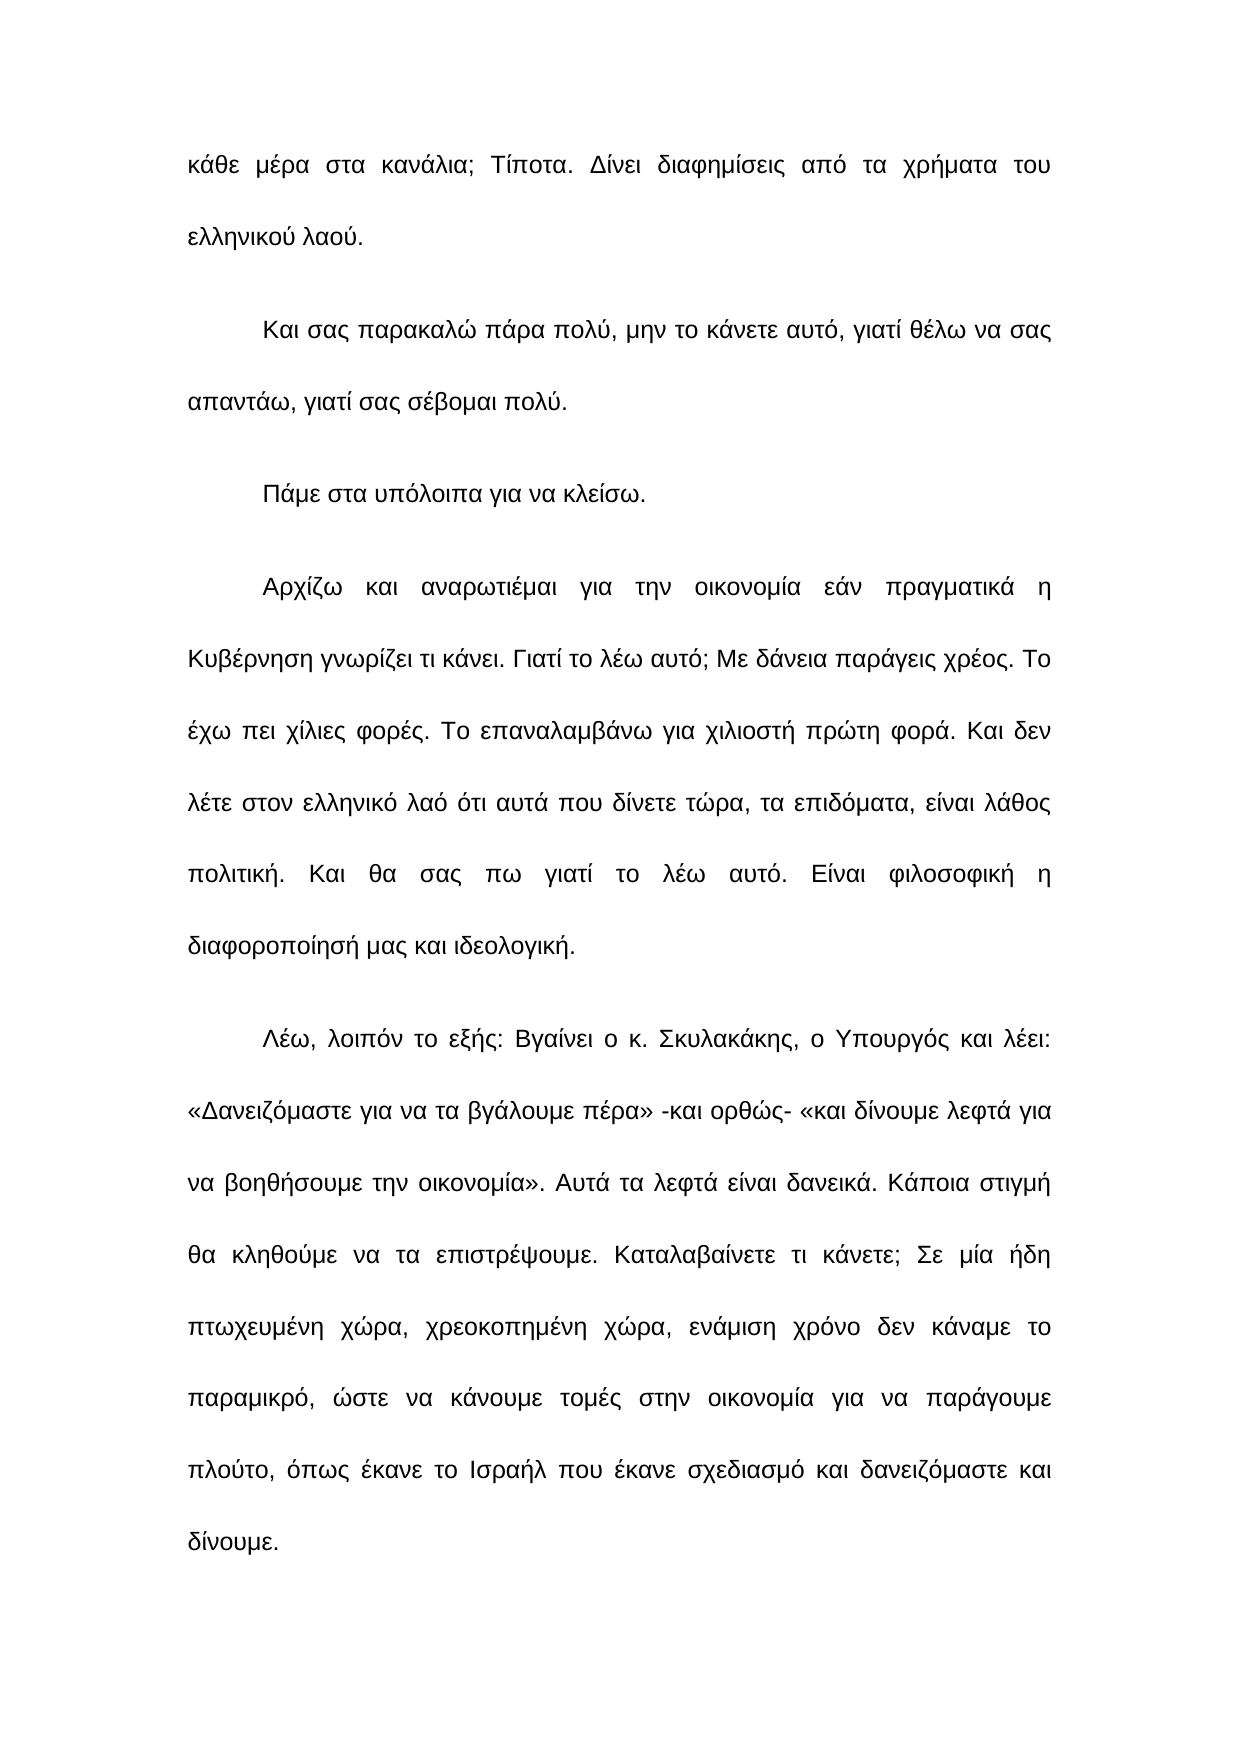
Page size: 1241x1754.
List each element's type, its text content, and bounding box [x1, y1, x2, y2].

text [187, 150, 1053, 251]
text Πάμε στα υπόλοιπα για να κλείσω. [187, 479, 1053, 508]
text Αρχίζω και αναρωτιέμαι για την οικονομία εάν πραγματικά η Κυβέρνηση γνωρίζει τι κάνει. Γιατί το λέω αυτό; Με δάνεια παράγεις χρέος. Το έχω πει χίλιες φορές. Το επαναλαμβάνω για χιλιοστή πρώτη φορά. Και δεν λέτε στον ελληνικό λαό ότι αυτά που δίνετε τώρα, τα επιδόματα, είναι λάθος πολιτική. Και θα σας πω γιατί το λέω αυτό. Είναι φιλοσοφική η διαφοροποίησή μας και ιδεολογική. [187, 572, 1053, 960]
text Λέω, λοιπόν το εξής: Βγαίνει ο κ. Σκυλακάκης, ο Υπουργός και λέει: «Δανειζόμαστε για να τα βγάλουμε πέρα» -και ορθώς- «και δίνουμε λεφτά για να βοηθήσουμε την οικονομία». Αυτά τα λεφτά είναι δανεικά. Κάποια στιγμή θα κληθούμε να τα επιστρέψουμε. Καταλαβαίνετε τι κάνετε; Σε μία ήδη πτωχευμένη χώρα, χρεοκοπημένη χώρα, ενάμιση χρόνο δεν κάναμε το παραμικρό, ώστε να κάνουμε τομές στην οικονομία για να παράγουμε πλούτο, όπως έκανε το Ισραήλ που έκανε σχεδιασμό και δανειζόμαστε και δίνουμε. [187, 1024, 1053, 1556]
text Και σας παρακαλώ πάρα πολύ, μην το κάνετε αυτό, γιατί θέλω να σας απαντάω, γιατί σας σέβομαι πολύ. [187, 314, 1053, 415]
